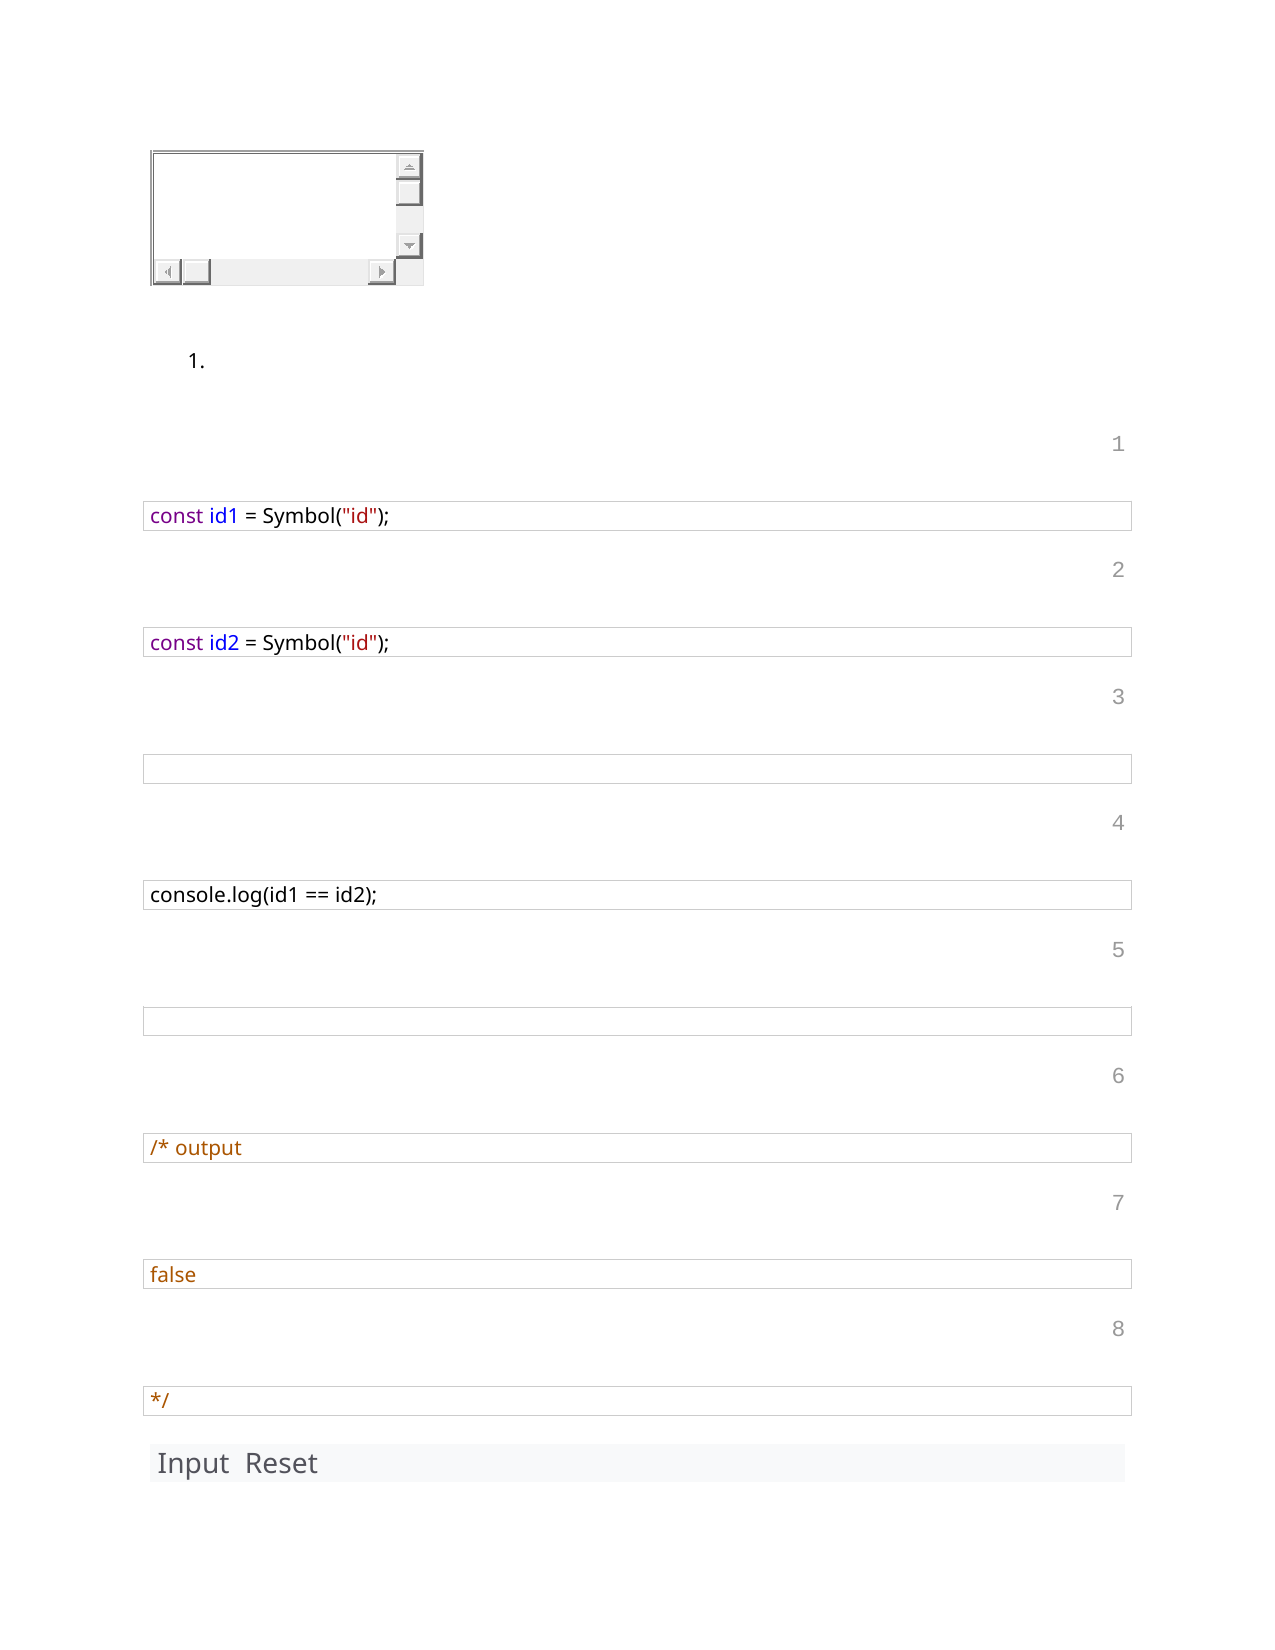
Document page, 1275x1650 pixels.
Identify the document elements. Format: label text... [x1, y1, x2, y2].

text 2 [150, 558, 1125, 584]
text console.log(id1 == id2); [144, 881, 1131, 909]
text 6 [150, 1064, 1125, 1090]
text 7 [150, 1191, 1125, 1217]
text 3 [150, 685, 1125, 711]
text const id1 = Symbol("id"); [144, 502, 1131, 530]
text 4 [150, 811, 1125, 837]
text Input Reset [150, 1444, 1125, 1482]
text 8 [150, 1317, 1125, 1343]
text ​ [144, 755, 1131, 783]
text 5 [150, 938, 1125, 964]
text 1 [150, 432, 1125, 458]
text ​ [144, 1008, 1131, 1035]
text /* output [144, 1134, 1131, 1162]
text const id2 = Symbol("id"); [144, 628, 1131, 656]
text */ [144, 1387, 1131, 1415]
text false [144, 1260, 1131, 1288]
